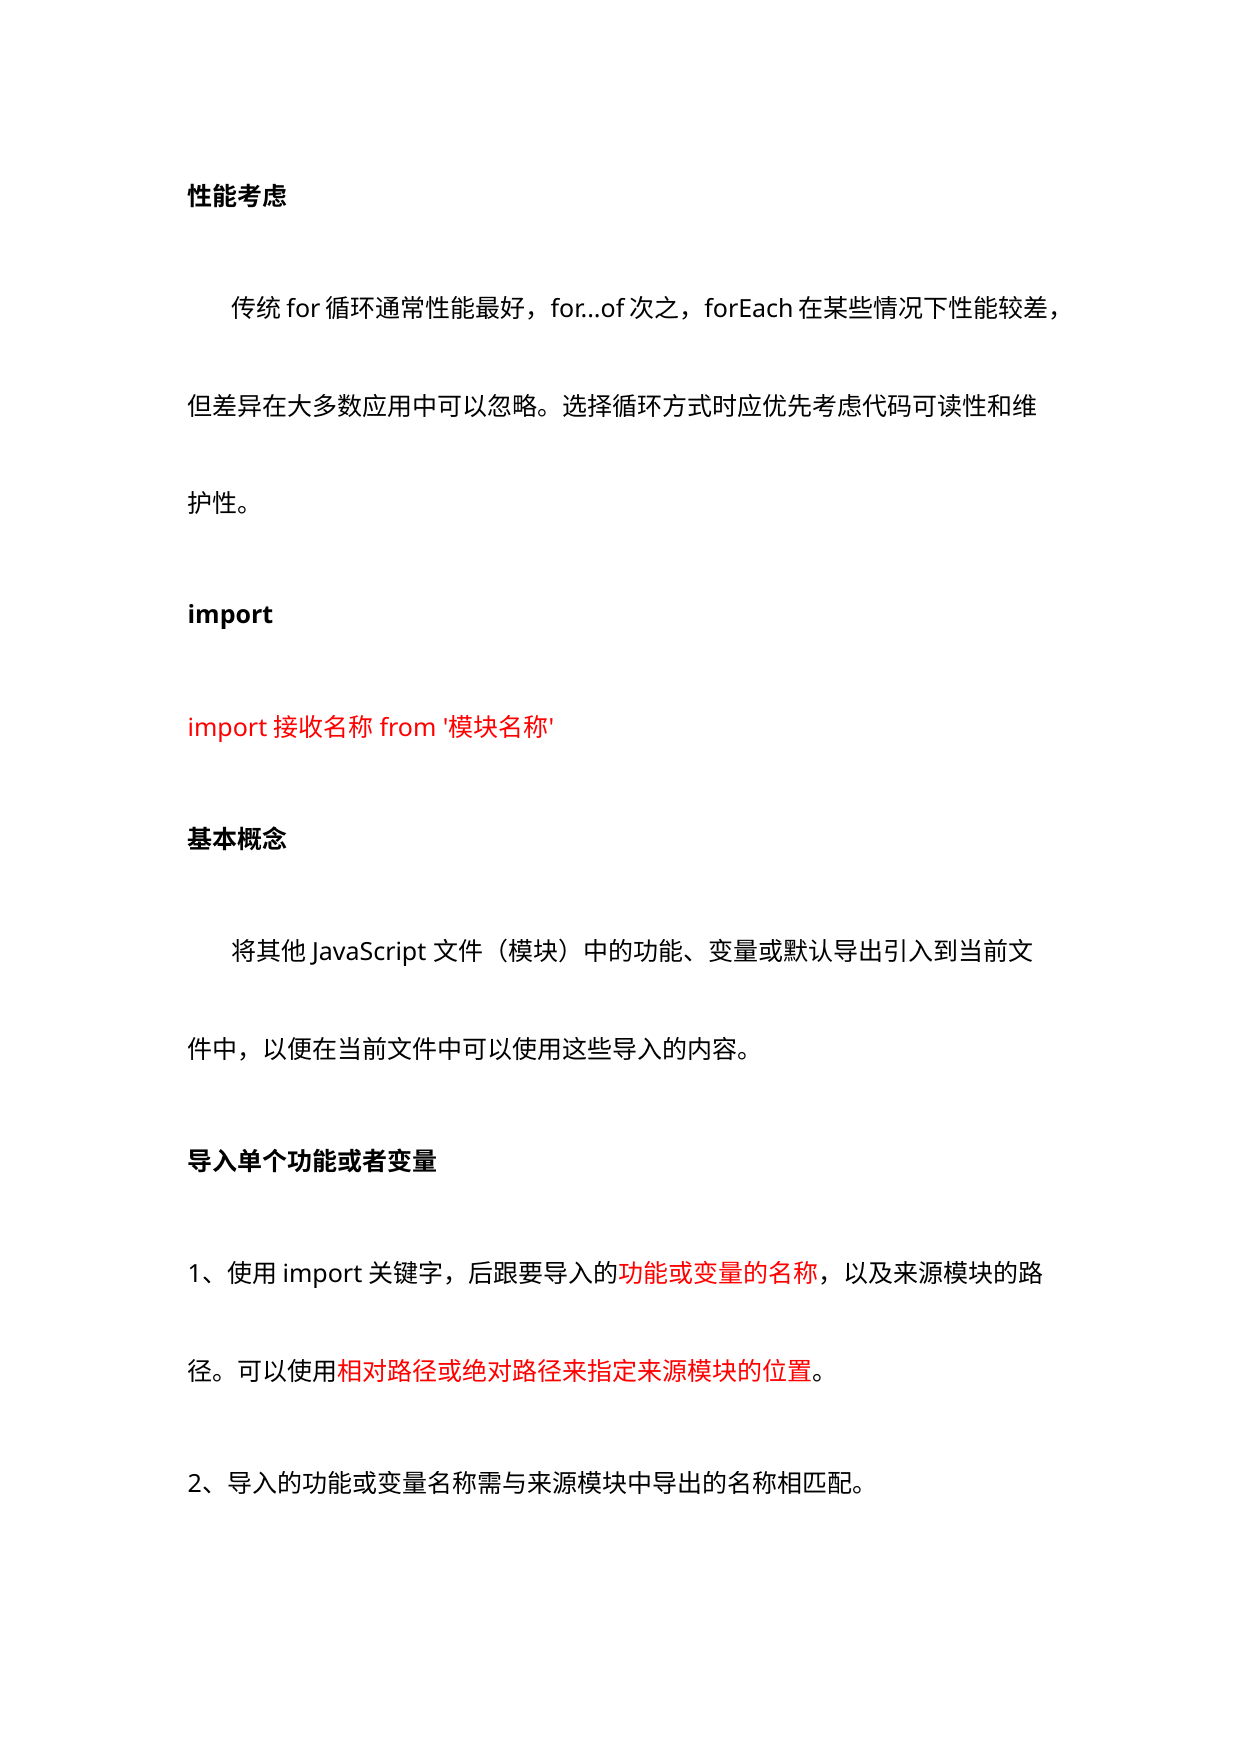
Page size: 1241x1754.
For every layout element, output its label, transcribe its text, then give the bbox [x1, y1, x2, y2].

text 将其他 JavaScript 文件（模块）中的功能、变量或默认导出引入到当前文件中，以便在当前文件中可以使用这些导入的内容。 [187, 917, 1053, 1080]
subtitle import [187, 582, 1053, 647]
subtitle 导入单个功能或者变量 [187, 1127, 1053, 1192]
text 2、导入的功能或变量名称需与来源模块中导出的名称相匹配。 [187, 1449, 1053, 1514]
text import 接收名称 from '模块名称' [187, 693, 1053, 758]
text 1、使用 import 关键字，后跟要导入的功能或变量的名称，以及来源模块的路径。可以使用相对路径或绝对路径来指定来源模块的位置。 [187, 1239, 1053, 1402]
subtitle 性能考虑 [187, 162, 1053, 227]
subtitle 基本概念 [187, 805, 1053, 870]
text 传统for循环通常性能最好，for...of次之，forEach在某些情况下性能较差，但差异在大多数应用中可以忽略。选择循环方式时应优先考虑代码可读性和维护性。 [187, 274, 1053, 534]
